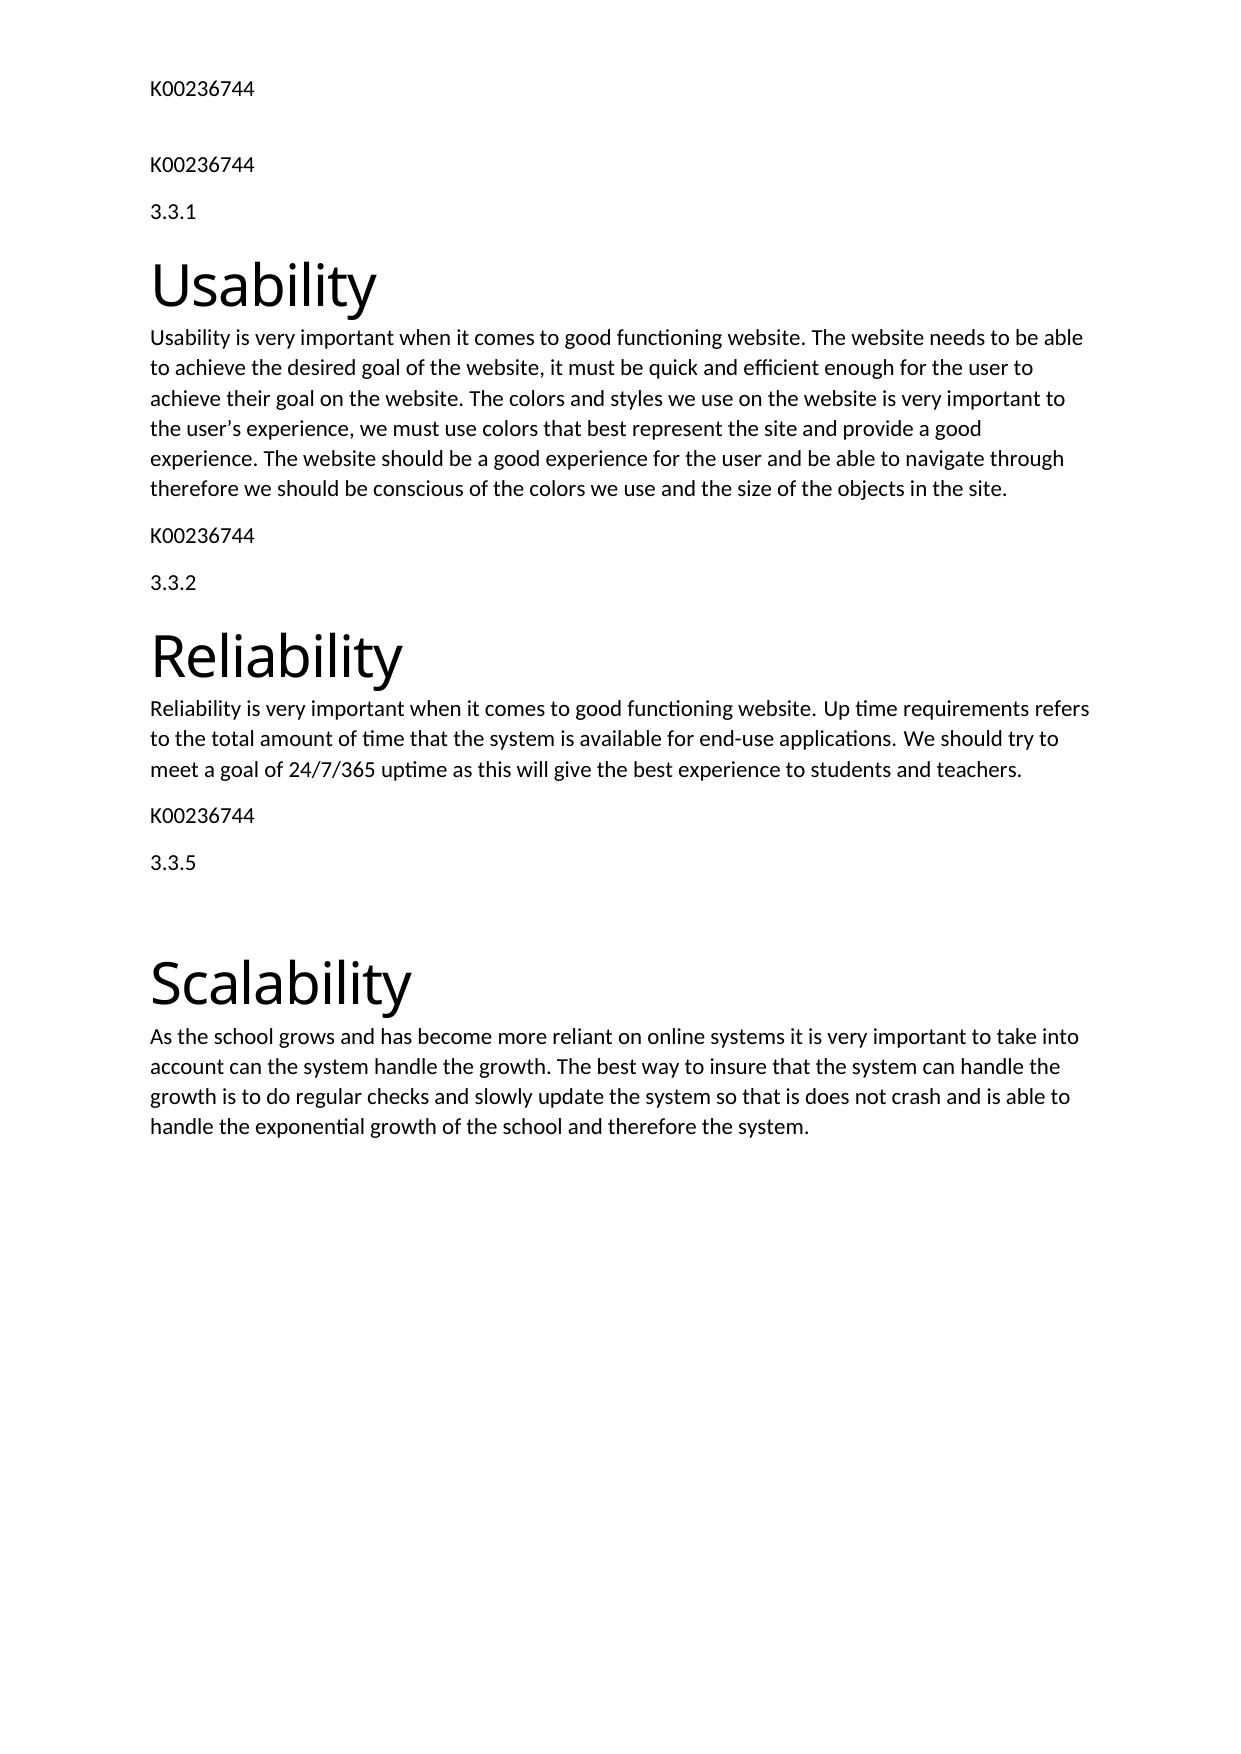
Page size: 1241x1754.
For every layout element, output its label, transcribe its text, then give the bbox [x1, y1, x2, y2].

text As the school grows and has become more reliant on online systems it is very important to take into account can the system handle the growth. The best way to insure that the system can handle the growth is to do regular checks and slowly update the system so that is does not crash and is able to handle the exponential growth of the school and therefore the system. [150, 1022, 1090, 1140]
title Scalability [150, 942, 1090, 1022]
title Reliability [150, 615, 1090, 694]
text 3.3.2 [150, 568, 1090, 596]
text 3.3.5 [150, 848, 1090, 877]
text Usability is very important when it comes to good functioning website. The website needs to be able to achieve the desired goal of the website, it must be quick and efficient enough for the user to achieve their goal on the website. The colors and styles we use on the website is very important to the user’s experience, we must use colors that best represent the site and provide a good experience. The website should be a good experience for the user and be able to navigate through therefore we should be conscious of the colors we use and the size of the objects in the site. [150, 323, 1090, 502]
text K00236744 [150, 150, 1090, 178]
text 3.3.1 [150, 197, 1090, 225]
text K00236744 [150, 521, 1090, 549]
text Reliability is very important when it comes to good functioning website. Up time requirements refers to the total amount of time that the system is available for end-use applications. We should try to meet a goal of 24/7/365 uptime as this will give the best experience to students and teachers. [150, 694, 1090, 783]
text K00236744 [150, 802, 1090, 830]
title Usability [150, 244, 1090, 323]
